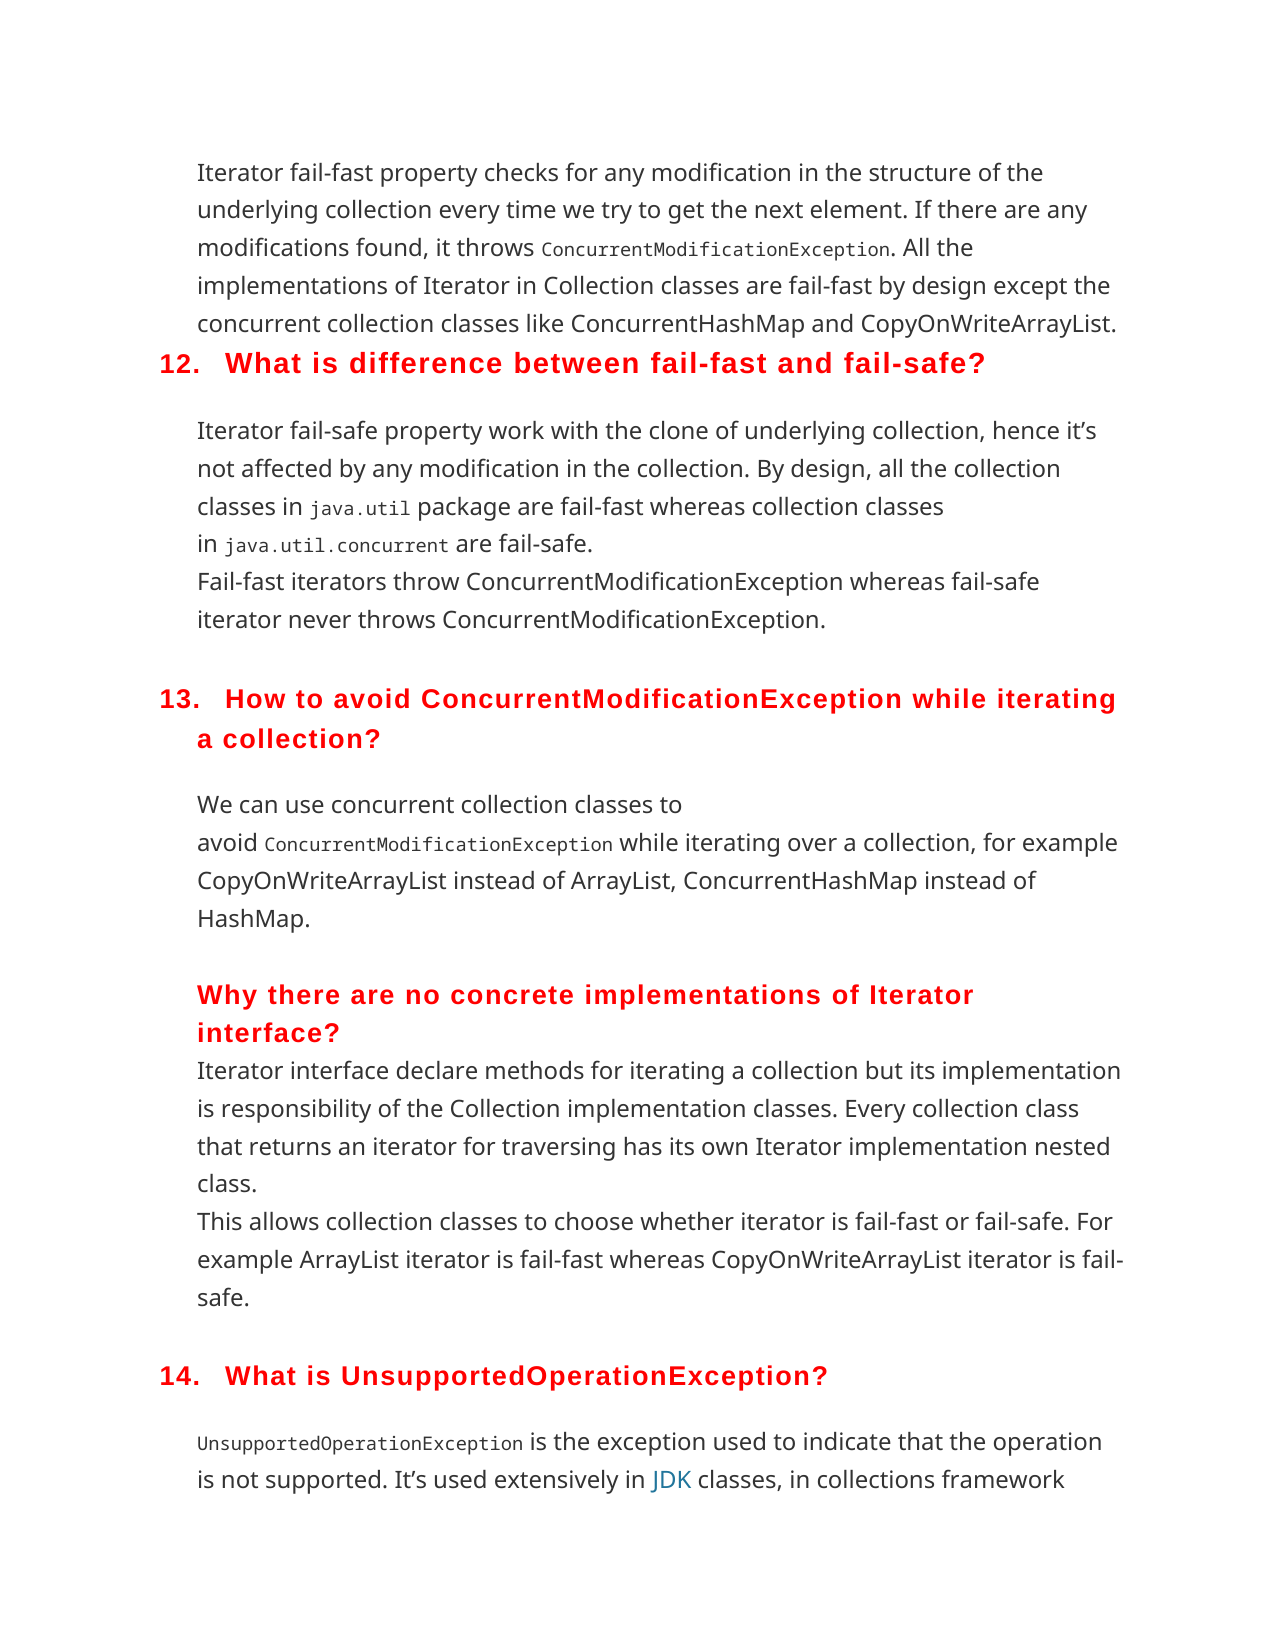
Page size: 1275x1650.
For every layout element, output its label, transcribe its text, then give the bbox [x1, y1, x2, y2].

text Why there are no concrete implementations of Iterator interface? [197, 972, 1125, 1048]
text Iterator fail-fast property checks for any modification in the structure of the underlying collection every time we try to get the next element. If there are any modifications found, it throws ConcurrentModificationException. All the implementations of Iterator in Collection classes are fail-fast by design except the concurrent collection classes like ConcurrentHashMap and CopyOnWriteArrayList. [197, 150, 1125, 339]
subtitle What is UnsupportedOperationException? [159, 1351, 1125, 1392]
subtitle What is difference between fail-fast and fail-safe? [159, 339, 1125, 380]
subtitle How to avoid ConcurrentModificationException while iterating a collection? [159, 674, 1125, 755]
text Iterator fail-safe property work with the clone of underlying collection, hence it’s not affected by any modification in the collection. By design, all the collection classes in java.util package are fail-fast whereas collection classes in java.util.concurrent are fail-safe. Fail-fast iterators throw ConcurrentModificationException whereas fail-safe iterator never throws ConcurrentModificationException. [197, 408, 1125, 674]
text We can use concurrent collection classes to avoid ConcurrentModificationException while iterating over a collection, for example CopyOnWriteArrayList instead of ArrayList, ConcurrentHashMap instead of HashMap. [197, 783, 1125, 972]
text Iterator interface declare methods for iterating a collection but its implementation is responsibility of the Collection implementation classes. Every collection class that returns an iterator for traversing has its own Iterator implementation nested class. This allows collection classes to choose whether iterator is fail-fast or fail-safe. For example ArrayList iterator is fail-fast whereas CopyOnWriteArrayList iterator is fail-safe. [197, 1048, 1125, 1314]
